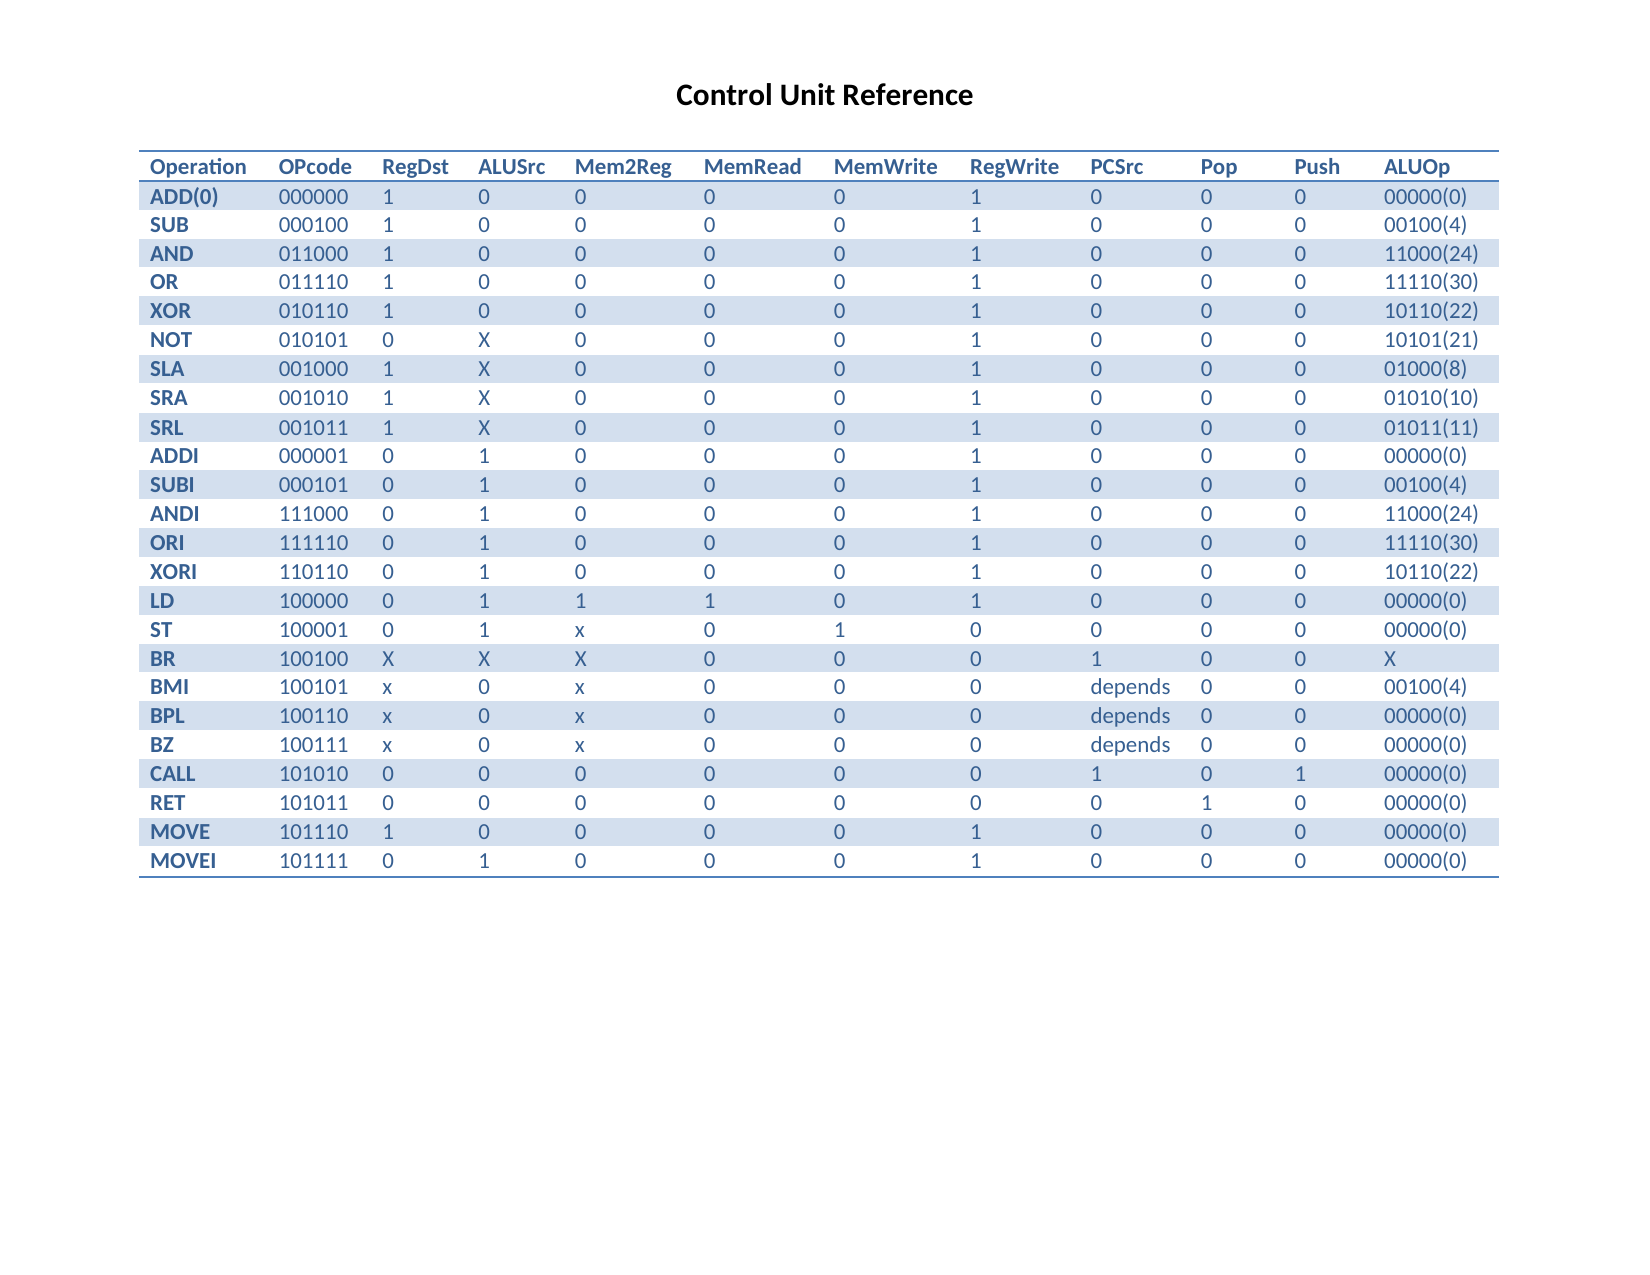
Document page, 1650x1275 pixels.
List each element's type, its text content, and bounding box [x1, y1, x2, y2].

table_header Mem2Reg [563, 152, 692, 180]
table_cell 0 [1079, 442, 1189, 470]
table_cell 1 [692, 586, 822, 615]
table_cell 0 [692, 239, 822, 267]
table_cell depends [1079, 701, 1189, 730]
table_cell 1 [959, 557, 1079, 586]
table_cell 1 [371, 413, 467, 442]
table_cell 0 [1283, 586, 1373, 615]
table_cell 1 [959, 846, 1079, 876]
table_cell 0 [563, 239, 692, 267]
table_cell MOVEI [139, 846, 267, 876]
table_cell 0 [1189, 470, 1283, 499]
table_cell 0 [822, 586, 959, 615]
table_cell 0 [1189, 499, 1283, 528]
table_cell 1 [1283, 759, 1373, 788]
table_cell 0 [1079, 355, 1189, 383]
table_cell 11000(24) [1373, 499, 1499, 528]
table_cell 1 [959, 818, 1079, 846]
table_cell 001000 [267, 355, 371, 383]
table_cell 1 [371, 355, 467, 383]
table_cell 0 [467, 296, 563, 325]
table_cell 0 [822, 818, 959, 846]
table_cell 1 [467, 586, 563, 615]
table_cell 0 [1283, 788, 1373, 817]
table_cell 11110(30) [1373, 528, 1499, 557]
table_cell 1 [959, 296, 1079, 325]
table_cell 0 [563, 442, 692, 470]
table_cell 0 [371, 499, 467, 528]
table_cell 0 [371, 557, 467, 586]
table_cell 100100 [267, 644, 371, 672]
table_cell 00000(0) [1373, 586, 1499, 615]
table_cell 0 [563, 499, 692, 528]
table_cell 0 [563, 210, 692, 239]
table_cell 10110(22) [1373, 557, 1499, 586]
table_cell x [563, 672, 692, 701]
table_cell 0 [371, 586, 467, 615]
table_cell 0 [692, 499, 822, 528]
table_cell 0 [822, 210, 959, 239]
table_cell 0 [467, 672, 563, 701]
table_cell 0 [692, 442, 822, 470]
table_cell X [467, 384, 563, 413]
table_cell 0 [1283, 325, 1373, 354]
table_cell 0 [1283, 672, 1373, 701]
table_cell 0 [563, 759, 692, 788]
table_cell 0 [563, 182, 692, 210]
table_cell 0 [563, 788, 692, 817]
table_cell 0 [1079, 296, 1189, 325]
table_cell 0 [1189, 586, 1283, 615]
table_cell 0 [1189, 672, 1283, 701]
table_cell 0 [822, 788, 959, 817]
table_cell 0 [822, 413, 959, 442]
table_cell 1 [959, 470, 1079, 499]
table_cell 0 [1189, 325, 1283, 354]
table_cell 0 [692, 470, 822, 499]
table_cell 001011 [267, 413, 371, 442]
table_cell 1 [959, 586, 1079, 615]
table_cell 0 [692, 182, 822, 210]
table_header ALUSrc [467, 152, 563, 180]
table_cell X [1373, 644, 1499, 672]
table_cell 0 [563, 470, 692, 499]
table_cell 00000(0) [1373, 701, 1499, 730]
table_cell 0 [692, 615, 822, 644]
table_cell 1 [467, 557, 563, 586]
table_header ALUOp [1373, 152, 1499, 180]
table_cell 0 [467, 818, 563, 846]
table_cell 10110(22) [1373, 296, 1499, 325]
table_cell 0 [692, 846, 822, 876]
table_cell 0 [1283, 470, 1373, 499]
table_cell 0 [563, 384, 692, 413]
table_cell 0 [1189, 759, 1283, 788]
table_cell 1 [959, 499, 1079, 528]
table_cell 0 [467, 730, 563, 759]
table_cell 0 [1189, 644, 1283, 672]
table_header PCSrc [1079, 152, 1189, 180]
table_cell 0 [467, 267, 563, 296]
table_cell 0 [1079, 325, 1189, 354]
table_cell 0 [1189, 730, 1283, 759]
table_cell 0 [1283, 413, 1373, 442]
table_cell CALL [139, 759, 267, 788]
table_cell 0 [692, 818, 822, 846]
table_cell 0 [1189, 210, 1283, 239]
table_cell 110110 [267, 557, 371, 586]
table_cell 0 [822, 239, 959, 267]
table_cell 0 [822, 557, 959, 586]
table_cell x [371, 730, 467, 759]
table_cell 0 [1283, 210, 1373, 239]
table_cell 0 [1079, 788, 1189, 817]
table_cell 0 [822, 701, 959, 730]
table_cell 1 [1079, 644, 1189, 672]
table_cell 0 [1079, 267, 1189, 296]
table_cell 1 [1079, 759, 1189, 788]
table_cell 1 [371, 182, 467, 210]
table_header RegWrite [959, 152, 1079, 180]
table_cell 0 [959, 759, 1079, 788]
table_cell 0 [563, 355, 692, 383]
table_header MemWrite [822, 152, 959, 180]
table_cell 1 [959, 355, 1079, 383]
table_cell 0 [959, 730, 1079, 759]
table_cell 101111 [267, 846, 371, 876]
table_cell X [467, 355, 563, 383]
table_cell LD [139, 586, 267, 615]
table_cell 0 [467, 759, 563, 788]
table_cell 0 [692, 296, 822, 325]
table_cell 001010 [267, 384, 371, 413]
table_cell 0 [1079, 239, 1189, 267]
table_cell 1 [467, 615, 563, 644]
table_cell 0 [371, 470, 467, 499]
table_cell 0 [1283, 355, 1373, 383]
table_cell 1 [1189, 788, 1283, 817]
table_cell 0 [822, 846, 959, 876]
table_header MemRead [692, 152, 822, 180]
table_cell SLA [139, 355, 267, 383]
table_cell 0 [563, 325, 692, 354]
table_cell 0 [1283, 267, 1373, 296]
table_cell 0 [822, 644, 959, 672]
table_cell 0 [1079, 413, 1189, 442]
table_cell 0 [1079, 384, 1189, 413]
table_cell 0 [959, 701, 1079, 730]
table_cell 0 [959, 644, 1079, 672]
table_cell X [563, 644, 692, 672]
table_cell 0 [467, 239, 563, 267]
table_cell 1 [371, 239, 467, 267]
table_cell 0 [1283, 384, 1373, 413]
table_cell 0 [692, 759, 822, 788]
table_cell 100001 [267, 615, 371, 644]
table_cell 101110 [267, 818, 371, 846]
table_cell 0 [563, 846, 692, 876]
table_cell 0 [822, 499, 959, 528]
table_cell 1 [959, 528, 1079, 557]
table_cell 111110 [267, 528, 371, 557]
table_cell 0 [822, 470, 959, 499]
table_cell 00100(4) [1373, 210, 1499, 239]
table_cell 0 [371, 846, 467, 876]
table_cell SRL [139, 413, 267, 442]
table_cell SUBI [139, 470, 267, 499]
table_header Push [1283, 152, 1373, 180]
table_cell XORI [139, 557, 267, 586]
table_cell x [563, 615, 692, 644]
table_cell 0 [371, 788, 467, 817]
table_cell 00000(0) [1373, 788, 1499, 817]
table_cell 0 [822, 730, 959, 759]
table_cell 10101(21) [1373, 325, 1499, 354]
table_cell X [467, 325, 563, 354]
table_cell 0 [692, 355, 822, 383]
table_cell 0 [692, 557, 822, 586]
table_cell 0 [1283, 182, 1373, 210]
table_cell 0 [822, 267, 959, 296]
table_header RegDst [371, 152, 467, 180]
table_cell 0 [959, 788, 1079, 817]
table_cell 0 [692, 267, 822, 296]
table_cell MOVE [139, 818, 267, 846]
table_cell 0 [692, 672, 822, 701]
table_cell 0 [692, 730, 822, 759]
table_cell 1 [467, 528, 563, 557]
table_cell 0 [822, 296, 959, 325]
table_cell 0 [1189, 528, 1283, 557]
table_cell X [371, 644, 467, 672]
table_cell 1 [467, 470, 563, 499]
table_cell 0 [1283, 818, 1373, 846]
table_cell 0 [692, 528, 822, 557]
table_cell 00000(0) [1373, 182, 1499, 210]
table_cell 0 [371, 325, 467, 354]
table_cell 0 [1189, 701, 1283, 730]
table_cell 0 [1189, 267, 1283, 296]
table_cell 0 [1283, 557, 1373, 586]
table_cell 00000(0) [1373, 818, 1499, 846]
table_cell X [467, 413, 563, 442]
table_cell ORI [139, 528, 267, 557]
table_cell 0 [1079, 528, 1189, 557]
table_cell 1 [467, 499, 563, 528]
table_cell 101010 [267, 759, 371, 788]
table_cell 00100(4) [1373, 470, 1499, 499]
table_cell 0 [563, 413, 692, 442]
table_cell 111000 [267, 499, 371, 528]
table_cell 0 [692, 788, 822, 817]
table_cell 1 [467, 846, 563, 876]
table_cell x [563, 730, 692, 759]
table_cell 0 [563, 818, 692, 846]
table_cell 1 [563, 586, 692, 615]
table_cell 0 [1079, 586, 1189, 615]
table_cell 0 [822, 384, 959, 413]
table_cell 0 [1283, 499, 1373, 528]
table_cell 0 [692, 210, 822, 239]
table_cell 0 [1189, 384, 1283, 413]
table_cell 0 [371, 759, 467, 788]
table_cell XOR [139, 296, 267, 325]
table_cell BMI [139, 672, 267, 701]
table_cell 1 [959, 182, 1079, 210]
table_cell NOT [139, 325, 267, 354]
table_cell depends [1079, 730, 1189, 759]
table_cell 0 [563, 296, 692, 325]
table_cell 011110 [267, 267, 371, 296]
table_cell x [563, 701, 692, 730]
table_cell 0 [1189, 557, 1283, 586]
table_cell 0 [822, 442, 959, 470]
table_cell 1 [959, 267, 1079, 296]
table_cell 100110 [267, 701, 371, 730]
table_cell 0 [1189, 182, 1283, 210]
table_cell 0 [822, 528, 959, 557]
table_cell 0 [1283, 644, 1373, 672]
table_cell 1 [371, 384, 467, 413]
table_cell 1 [371, 210, 467, 239]
table_cell BZ [139, 730, 267, 759]
table_cell 0 [1079, 499, 1189, 528]
table_cell 0 [1283, 528, 1373, 557]
table_cell 0 [959, 615, 1079, 644]
table_cell OR [139, 267, 267, 296]
table_cell 1 [371, 267, 467, 296]
table_cell 0 [822, 759, 959, 788]
table_cell 0 [1283, 615, 1373, 644]
table_cell 01011(11) [1373, 413, 1499, 442]
table_cell ADD(0) [139, 182, 267, 210]
table_cell 0 [1189, 818, 1283, 846]
table_cell 0 [1189, 355, 1283, 383]
table_cell x [371, 672, 467, 701]
table_cell depends [1079, 672, 1189, 701]
table_cell 100101 [267, 672, 371, 701]
table_cell 0 [371, 442, 467, 470]
table_cell 00000(0) [1373, 759, 1499, 788]
table_header OPcode [267, 152, 371, 180]
table_cell 1 [959, 210, 1079, 239]
table_cell 0 [1079, 210, 1189, 239]
table_cell 010110 [267, 296, 371, 325]
table_cell 0 [959, 672, 1079, 701]
table_cell 0 [1079, 470, 1189, 499]
table_cell 1 [959, 384, 1079, 413]
table_cell 11000(24) [1373, 239, 1499, 267]
table_cell 000100 [267, 210, 371, 239]
table_cell 0 [1283, 846, 1373, 876]
table_cell 0 [371, 528, 467, 557]
table_cell 0 [692, 325, 822, 354]
table_cell 0 [692, 384, 822, 413]
table_cell 0 [1079, 557, 1189, 586]
table_cell ST [139, 615, 267, 644]
table_cell 00000(0) [1373, 615, 1499, 644]
table_cell 0 [467, 210, 563, 239]
table_cell 000101 [267, 470, 371, 499]
table_cell ANDI [139, 499, 267, 528]
table_cell 0 [1079, 818, 1189, 846]
table_cell 011000 [267, 239, 371, 267]
table_cell x [371, 701, 467, 730]
table_cell SRA [139, 384, 267, 413]
table_cell 0 [371, 615, 467, 644]
table_cell 00000(0) [1373, 846, 1499, 876]
table_cell 100000 [267, 586, 371, 615]
table_cell BPL [139, 701, 267, 730]
table_cell 0 [1189, 615, 1283, 644]
table_cell 0 [1283, 296, 1373, 325]
table_cell 0 [1189, 296, 1283, 325]
table_cell 0 [467, 701, 563, 730]
table_cell 01000(8) [1373, 355, 1499, 383]
table_cell 1 [822, 615, 959, 644]
table_cell 0 [822, 672, 959, 701]
table_cell 0 [563, 557, 692, 586]
table_cell 0 [822, 182, 959, 210]
table_cell BR [139, 644, 267, 672]
table_cell 1 [959, 239, 1079, 267]
table_cell RET [139, 788, 267, 817]
table_cell 0 [467, 788, 563, 817]
table_cell 0 [1189, 239, 1283, 267]
table_cell AND [139, 239, 267, 267]
table_cell 1 [371, 296, 467, 325]
table_cell ADDI [139, 442, 267, 470]
table_cell 00000(0) [1373, 442, 1499, 470]
table_cell 1 [371, 818, 467, 846]
table_cell 1 [959, 413, 1079, 442]
table_cell X [467, 644, 563, 672]
table_cell 0 [563, 267, 692, 296]
table_cell 0 [1079, 615, 1189, 644]
table_cell 1 [959, 442, 1079, 470]
table_cell 0 [822, 355, 959, 383]
table_cell 0 [563, 528, 692, 557]
table_cell 0 [1189, 413, 1283, 442]
table_cell 0 [1283, 730, 1373, 759]
table_cell 0 [1283, 701, 1373, 730]
table_cell 11110(30) [1373, 267, 1499, 296]
table_header Pop [1189, 152, 1283, 180]
table_cell 010101 [267, 325, 371, 354]
table_cell 0 [1189, 846, 1283, 876]
table_cell 0 [1079, 846, 1189, 876]
table_cell 1 [467, 442, 563, 470]
table_cell 0 [1189, 442, 1283, 470]
table_cell 0 [1283, 239, 1373, 267]
table_cell 0 [822, 325, 959, 354]
table_cell 0 [1283, 442, 1373, 470]
table_cell 1 [959, 325, 1079, 354]
table_cell 00100(4) [1373, 672, 1499, 701]
table_cell 0 [1079, 182, 1189, 210]
table_cell 100111 [267, 730, 371, 759]
table_cell 0 [467, 182, 563, 210]
table_cell 000000 [267, 182, 371, 210]
table_cell 101011 [267, 788, 371, 817]
table_cell 0 [692, 701, 822, 730]
table_cell 00000(0) [1373, 730, 1499, 759]
table_header Operation [139, 152, 267, 180]
table_cell 0 [692, 413, 822, 442]
table_cell 01010(10) [1373, 384, 1499, 413]
table_cell SUB [139, 210, 267, 239]
table_cell 000001 [267, 442, 371, 470]
table_cell 0 [692, 644, 822, 672]
